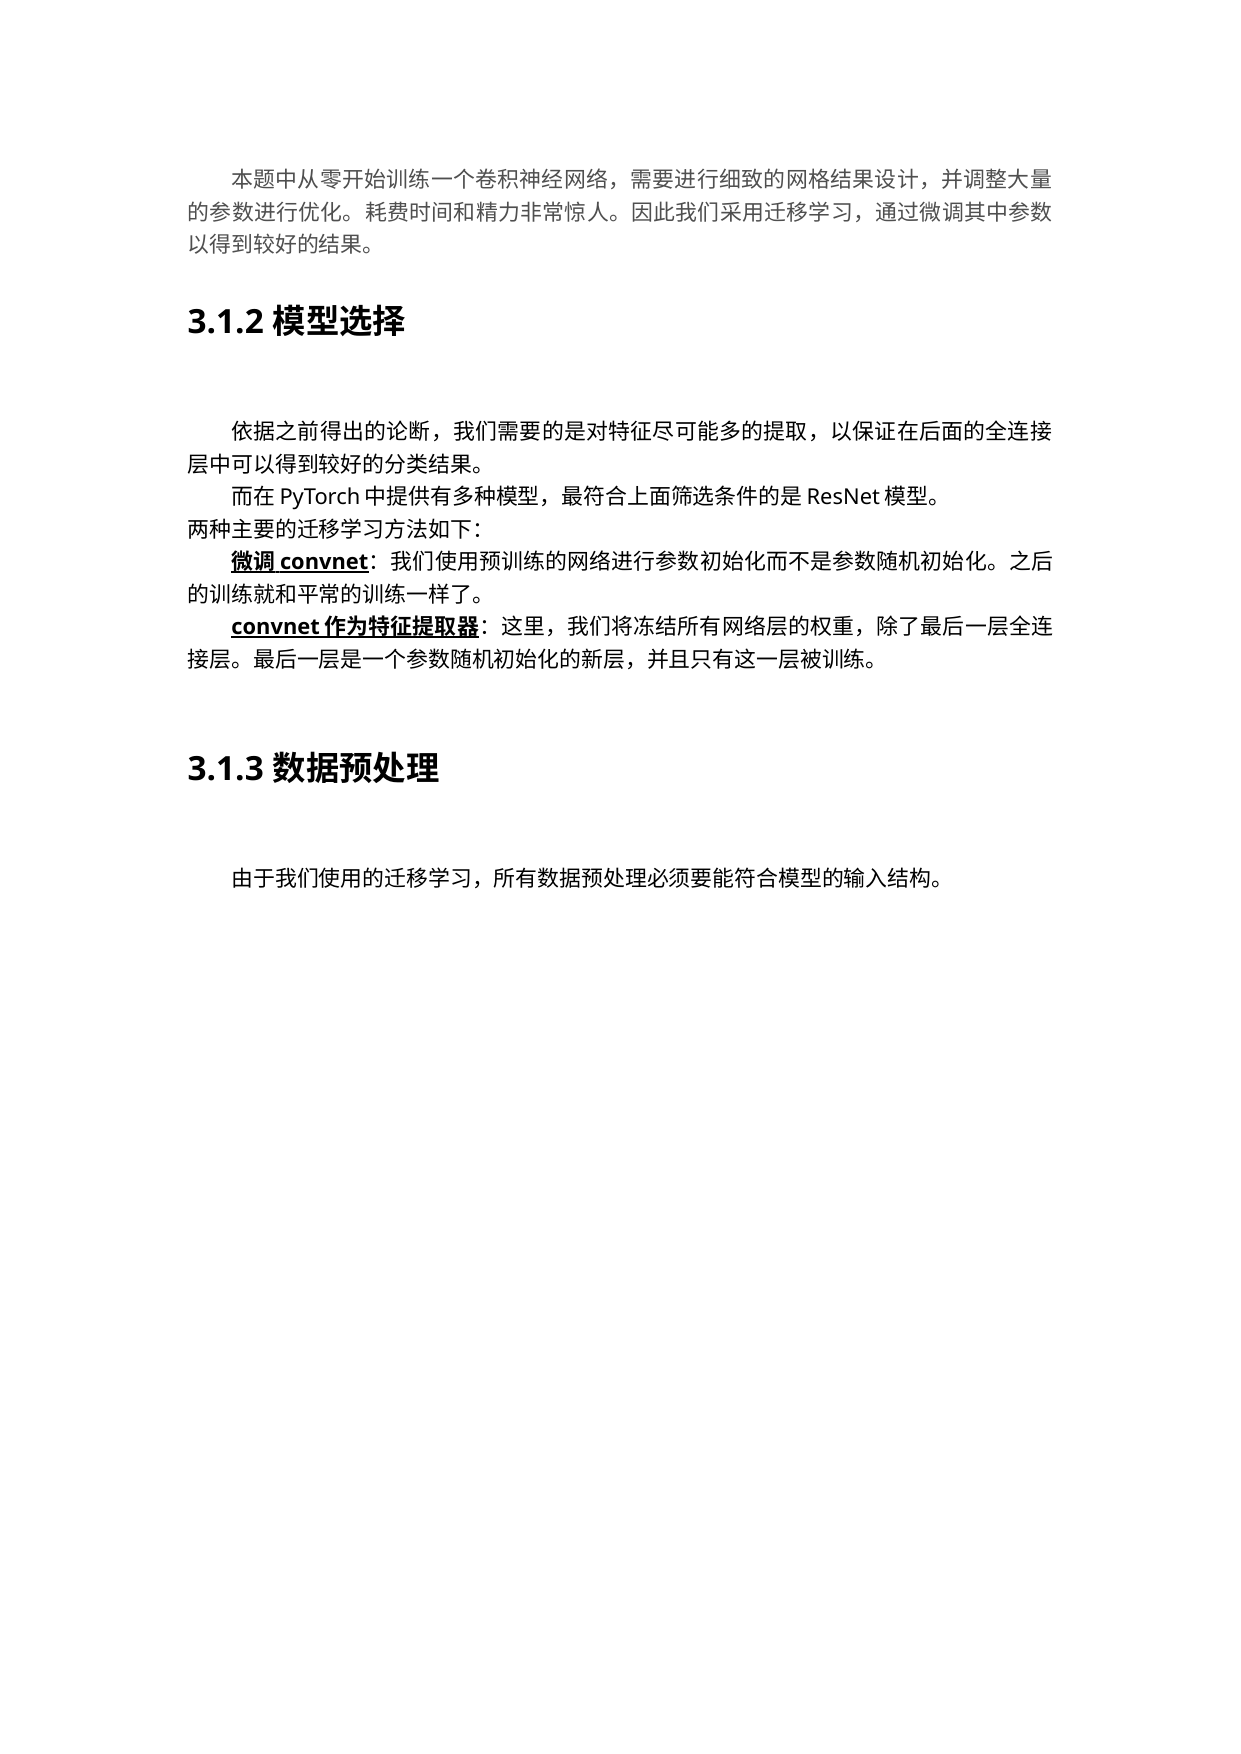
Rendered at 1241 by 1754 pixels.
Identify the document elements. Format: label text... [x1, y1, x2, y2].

text 微调convnet：我们使用预训练的网络进行参数初始化而不是参数随机初始化。之后的训练就和平常的训练一样了。 [187, 544, 1053, 609]
text 依据之前得出的论断，我们需要的是对特征尽可能多的提取，以保证在后面的全连接层中可以得到较好的分类结果。 [187, 414, 1053, 479]
text 两种主要的迁移学习方法如下： [187, 511, 1053, 544]
text 由于我们使用的迁移学习，所有数据预处理必须要能符合模型的输入结构。 [187, 861, 1053, 893]
subtitle 3.1.2 模型选择 [187, 287, 1053, 352]
text convnet作为特征提取器：这里，我们将冻结所有网络层的权重，除了最后一层全连接层。最后一层是一个参数随机初始化的新层，并且只有这一层被训练。 [187, 609, 1053, 674]
text 本题中从零开始训练一个卷积神经网络，需要进行细致的网格结果设计，并调整大量的参数进行优化。耗费时间和精力非常惊人。因此我们采用迁移学习，通过微调其中参数以得到较好的结果。 [187, 162, 1053, 259]
subtitle 3.1.3 数据预处理 [187, 733, 1053, 798]
text 而在PyTorch中提供有多种模型，最符合上面筛选条件的是ResNet模型。 [187, 479, 1053, 511]
